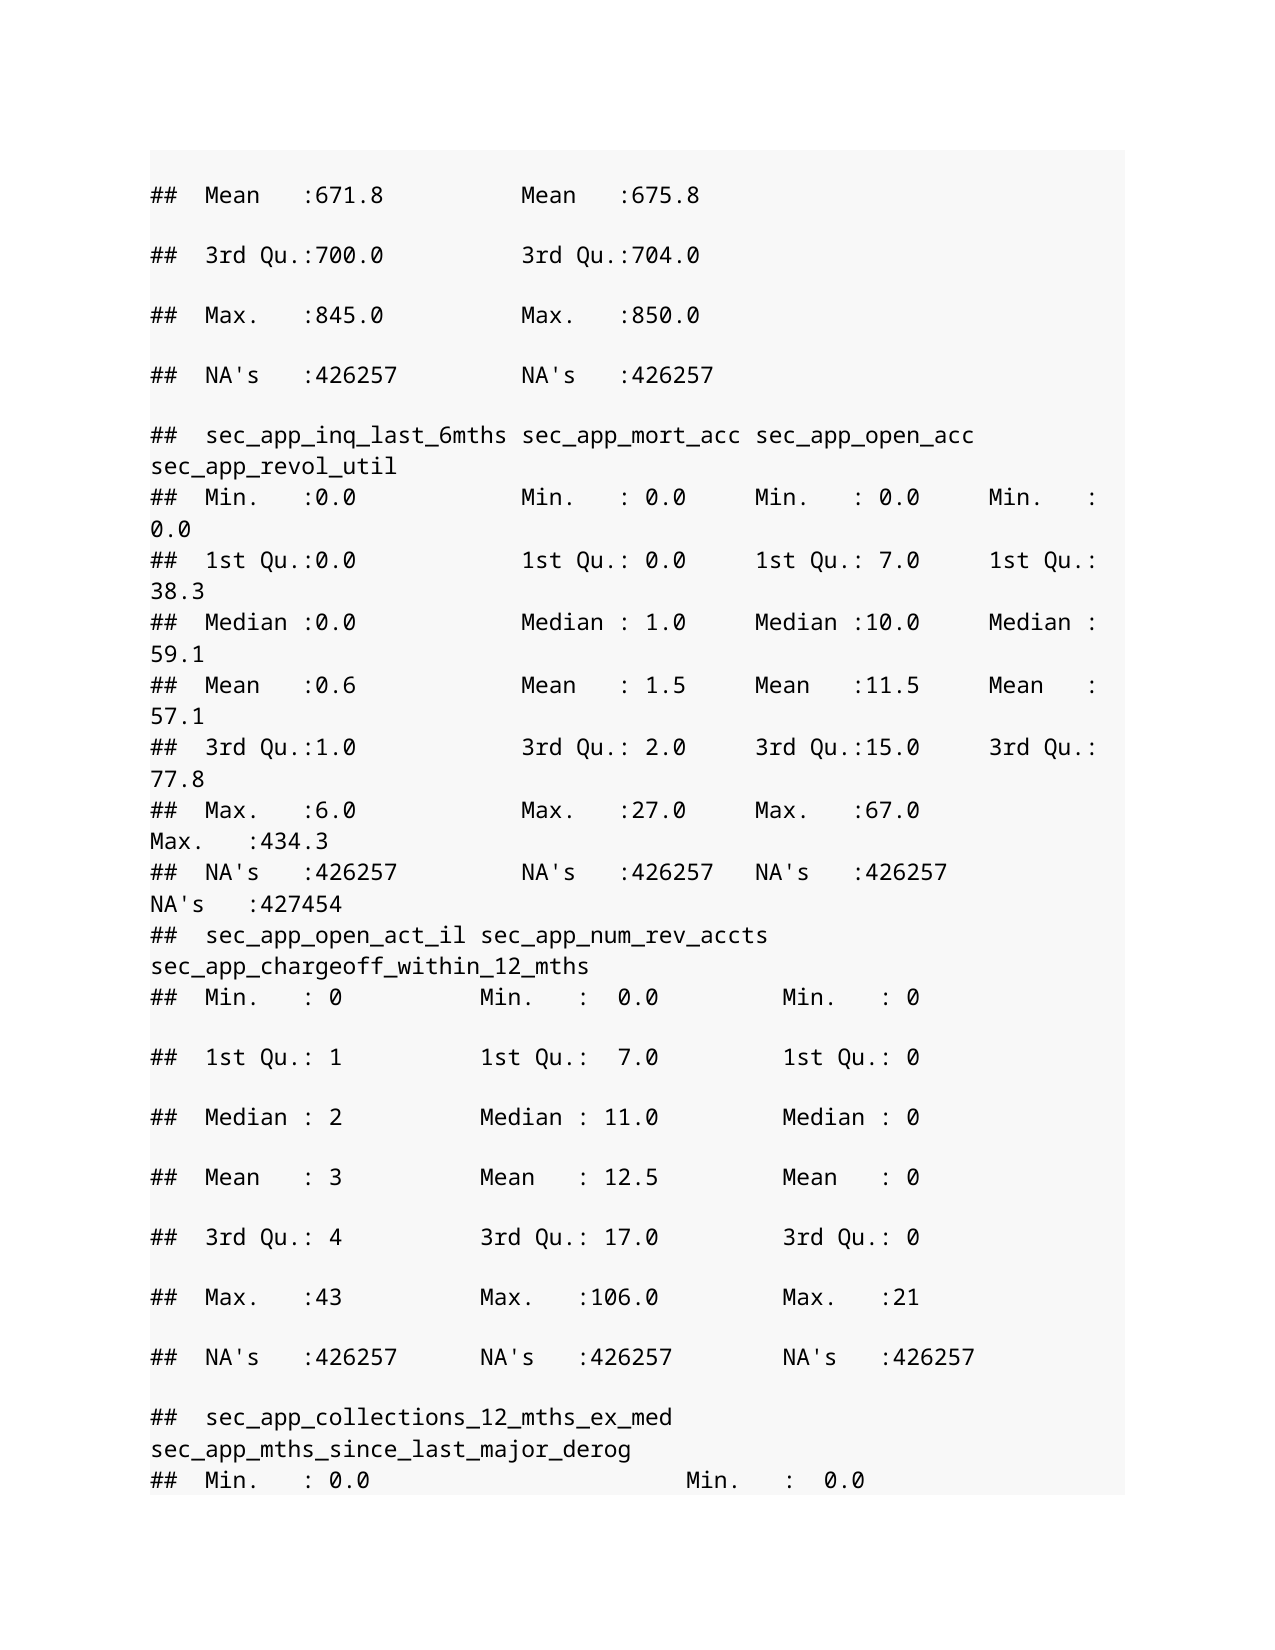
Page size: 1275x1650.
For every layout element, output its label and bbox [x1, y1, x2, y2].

text [150, 150, 1125, 1495]
